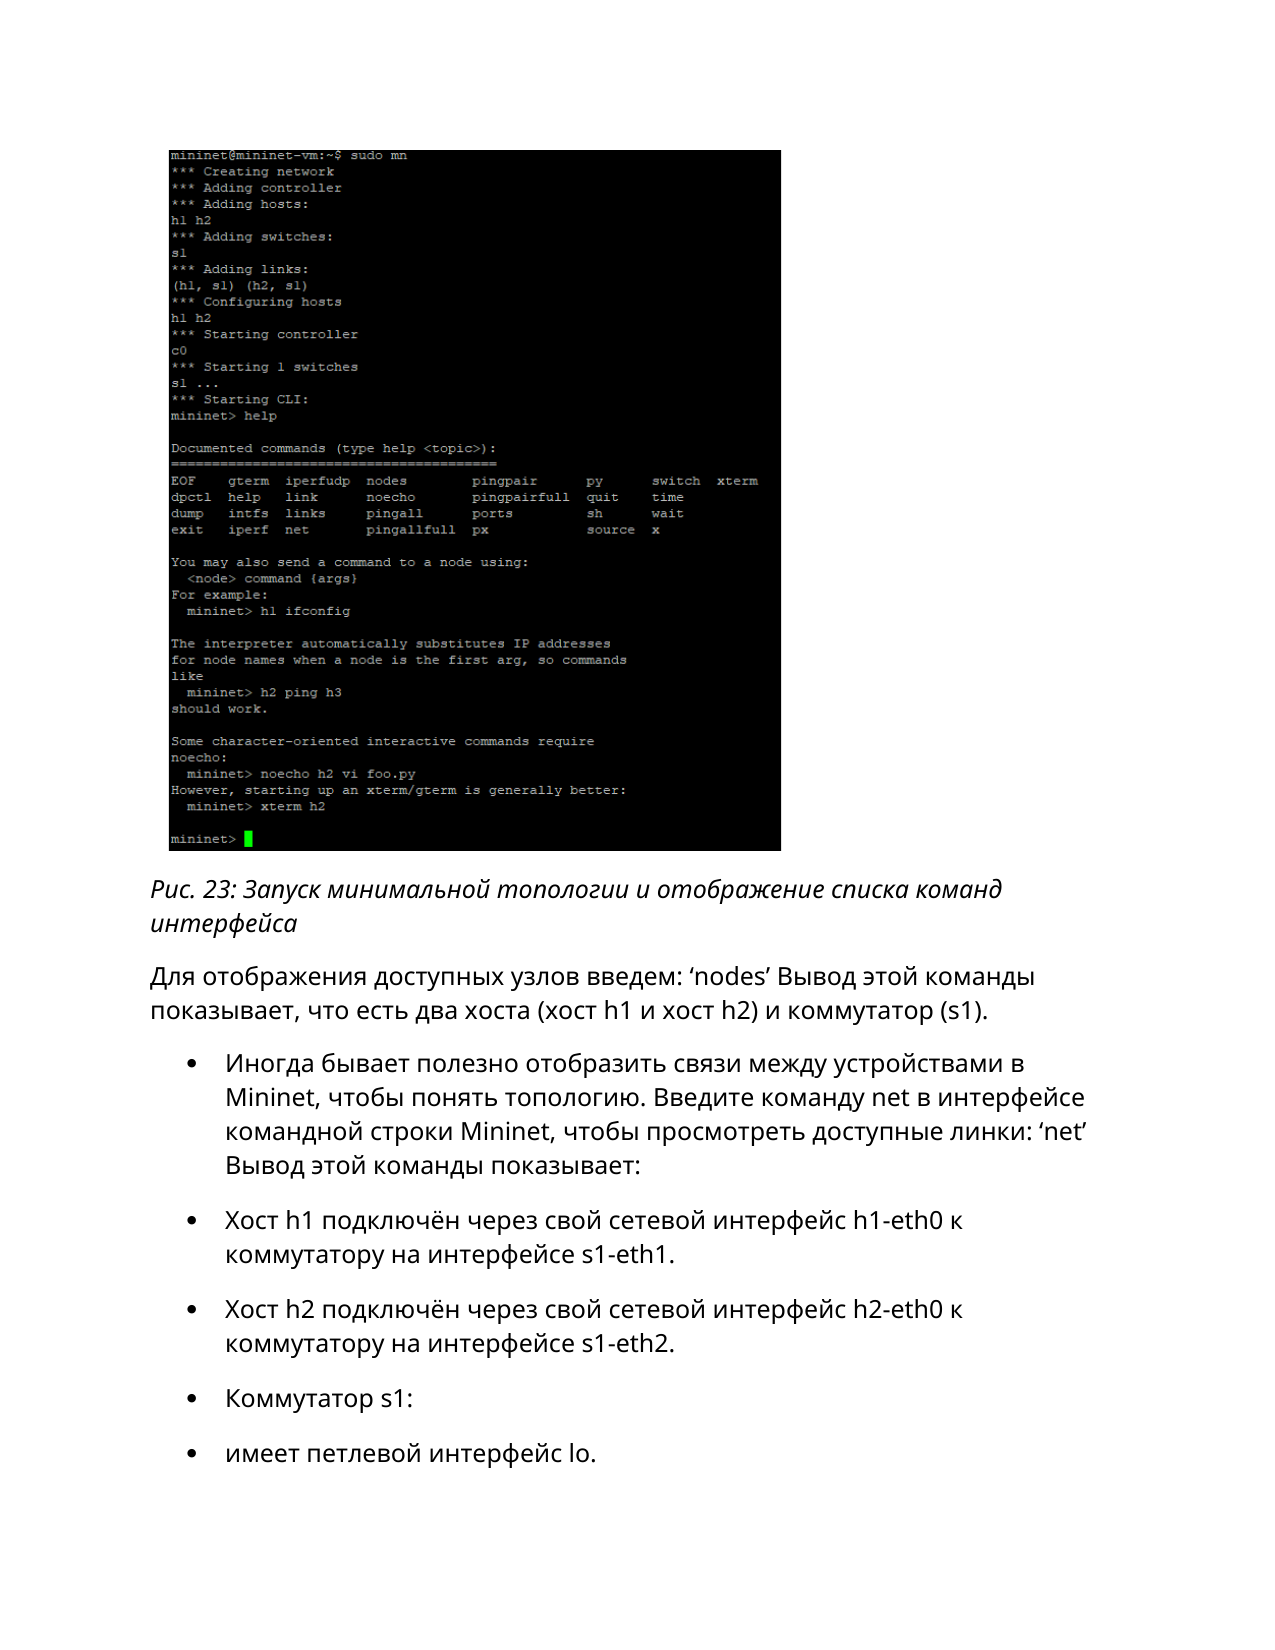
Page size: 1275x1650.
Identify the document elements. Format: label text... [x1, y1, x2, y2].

text Рис. 23: Запуск минимальной топологии и отображение списка команд интерфейса [150, 872, 1125, 940]
list имеет петлевой интерфейс lo. [187, 1435, 1125, 1469]
list Иногда бывает полезно отобразить связи между устройствами в Mininet, чтобы понять топологию. Введите команду net в интерфейсе командной строки Mininet, чтобы просмотреть доступные линки: ‘net’ Вывод этой команды показывает: [187, 1045, 1125, 1182]
picture [168, 150, 782, 851]
list Коммутатор s1: [187, 1380, 1125, 1414]
list Хост h2 подключён через свой сетевой интерфейс h2-eth0 к коммутатору на интерфейсе s1-eth2. [187, 1291, 1125, 1359]
list Хост h1 подключён через свой сетевой интерфейс h1-eth0 к коммутатору на интерфейсе s1-eth1. [187, 1202, 1125, 1271]
text Для отображения доступных узлов введем: ‘nodes’ Вывод этой команды показывает, что есть два хоста (хост h1 и хост h2) и коммутатор (s1). [150, 958, 1125, 1027]
